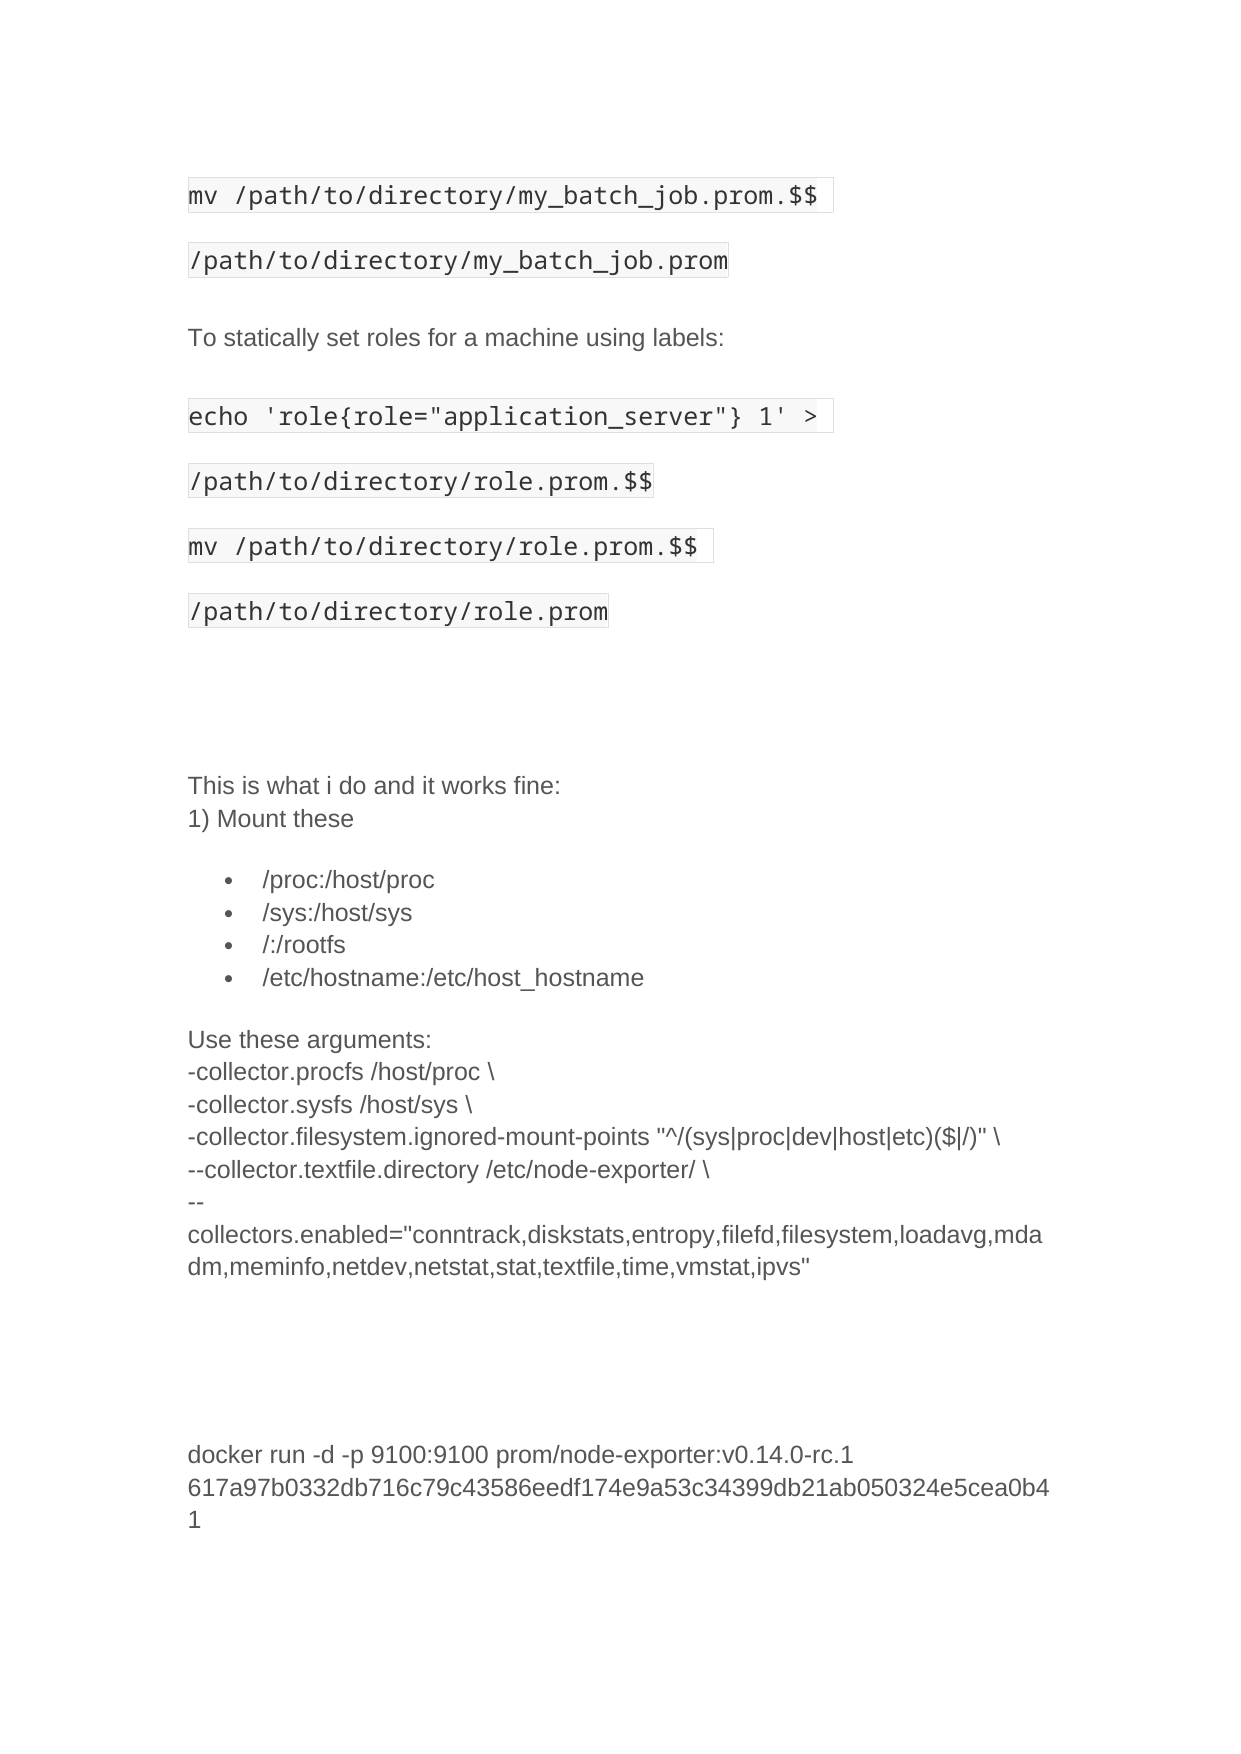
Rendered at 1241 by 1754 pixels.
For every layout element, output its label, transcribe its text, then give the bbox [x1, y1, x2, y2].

text Use these arguments: -collector.procfs /host/proc \ -collector.sysfs /host/sys \ -collector.filesystem.ignored-mount-points "^/(sys|proc|dev|host|etc)($|/)" \ --collector.textfile.directory /etc/node-exporter/ \ --collectors.enabled="conntrack,diskstats,entropy,filefd,filesystem,loadavg,mdadm,meminfo,netdev,netstat,stat,textfile,time,vmstat,ipvs" [187, 1023, 1053, 1283]
list /:/rootfs [225, 929, 1053, 961]
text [187, 1439, 1053, 1536]
list /sys:/host/sys [225, 896, 1053, 929]
text This is what i do and it works fine: 1) Mount these [187, 769, 1053, 834]
text mv /path/to/directory/role.prom.$$ /path/to/directory/role.prom [187, 513, 1053, 643]
text echo 'role{role="application_server"} 1' > /path/to/directory/role.prom.$$ [187, 383, 1053, 513]
text To statically set roles for a machine using labels: [187, 321, 1053, 354]
list /etc/hostname:/etc/host_hostname [225, 961, 1053, 994]
list /proc:/host/proc [225, 864, 1053, 896]
text mv /path/to/directory/my_batch_job.prom.$$ /path/to/directory/my_batch_job.prom [187, 162, 1053, 292]
